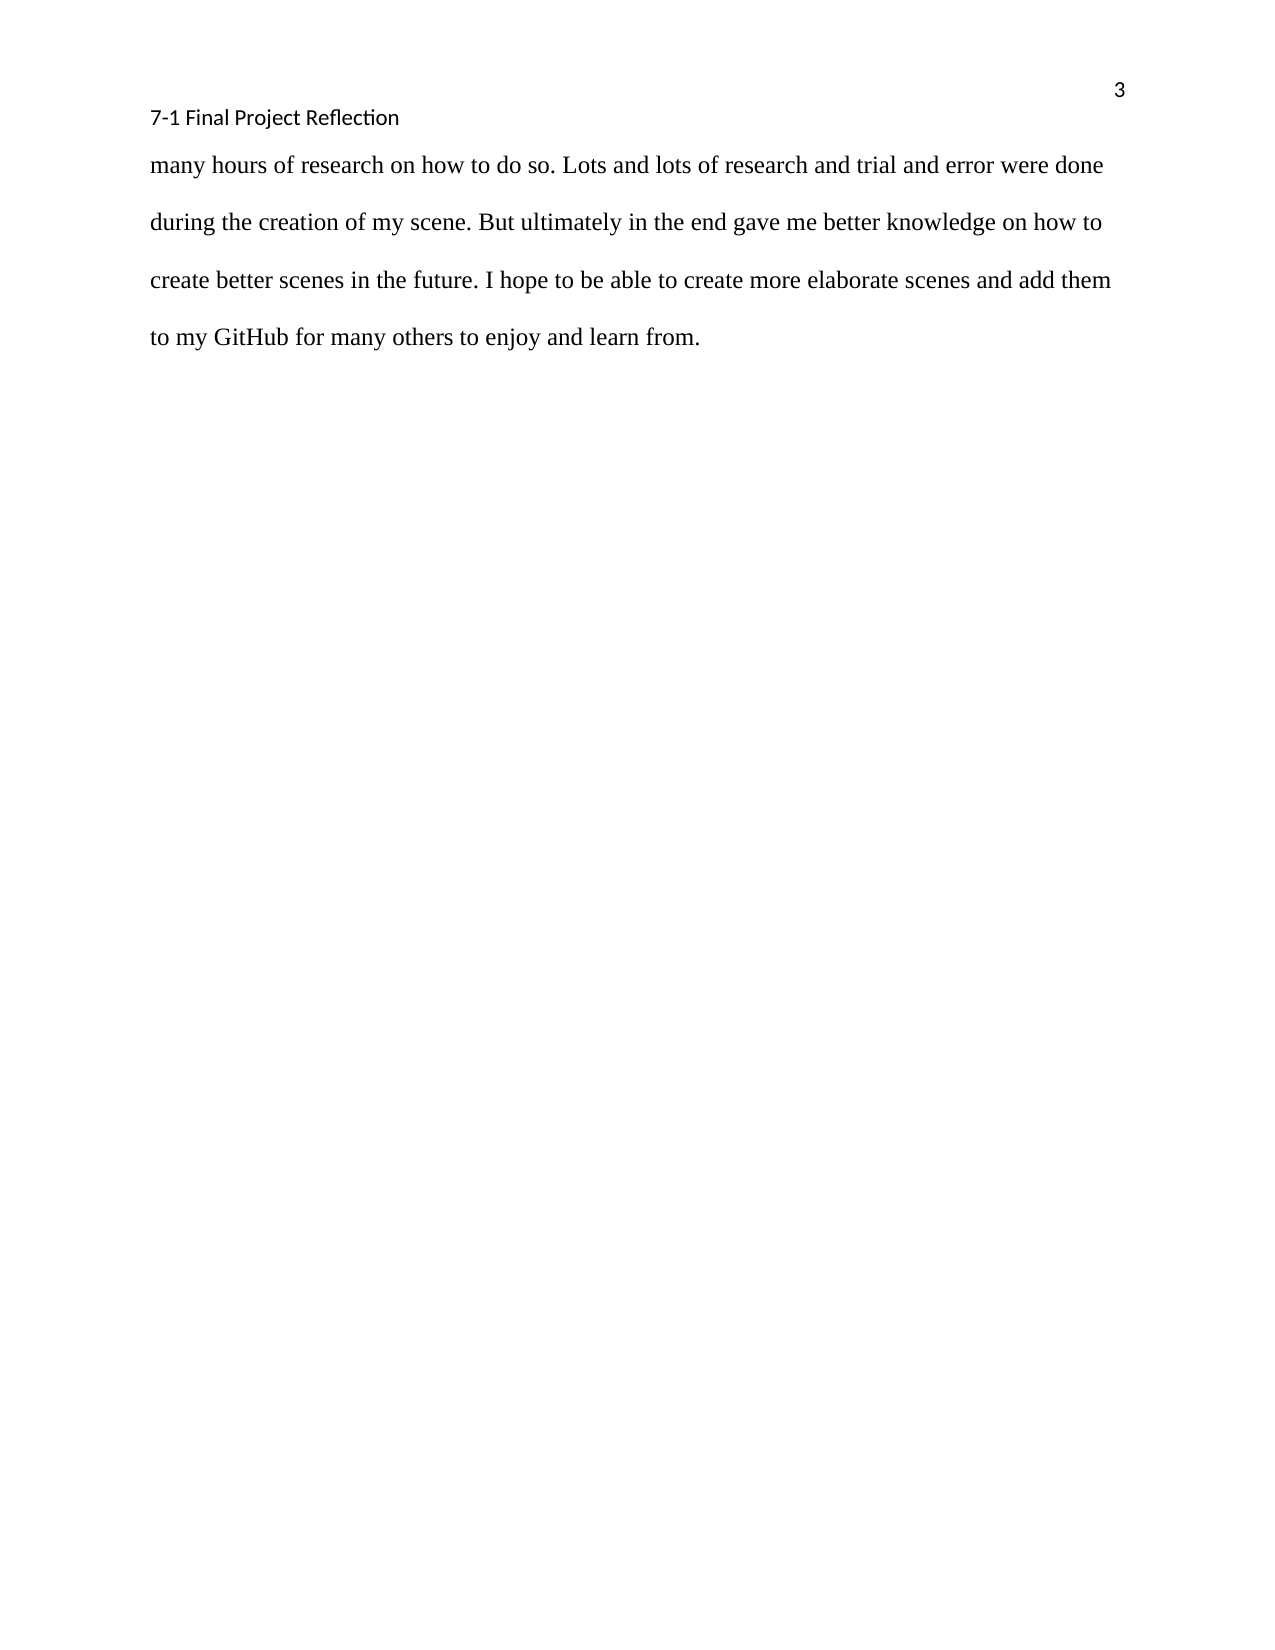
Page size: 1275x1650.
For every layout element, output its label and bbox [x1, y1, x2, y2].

text [150, 150, 1125, 351]
